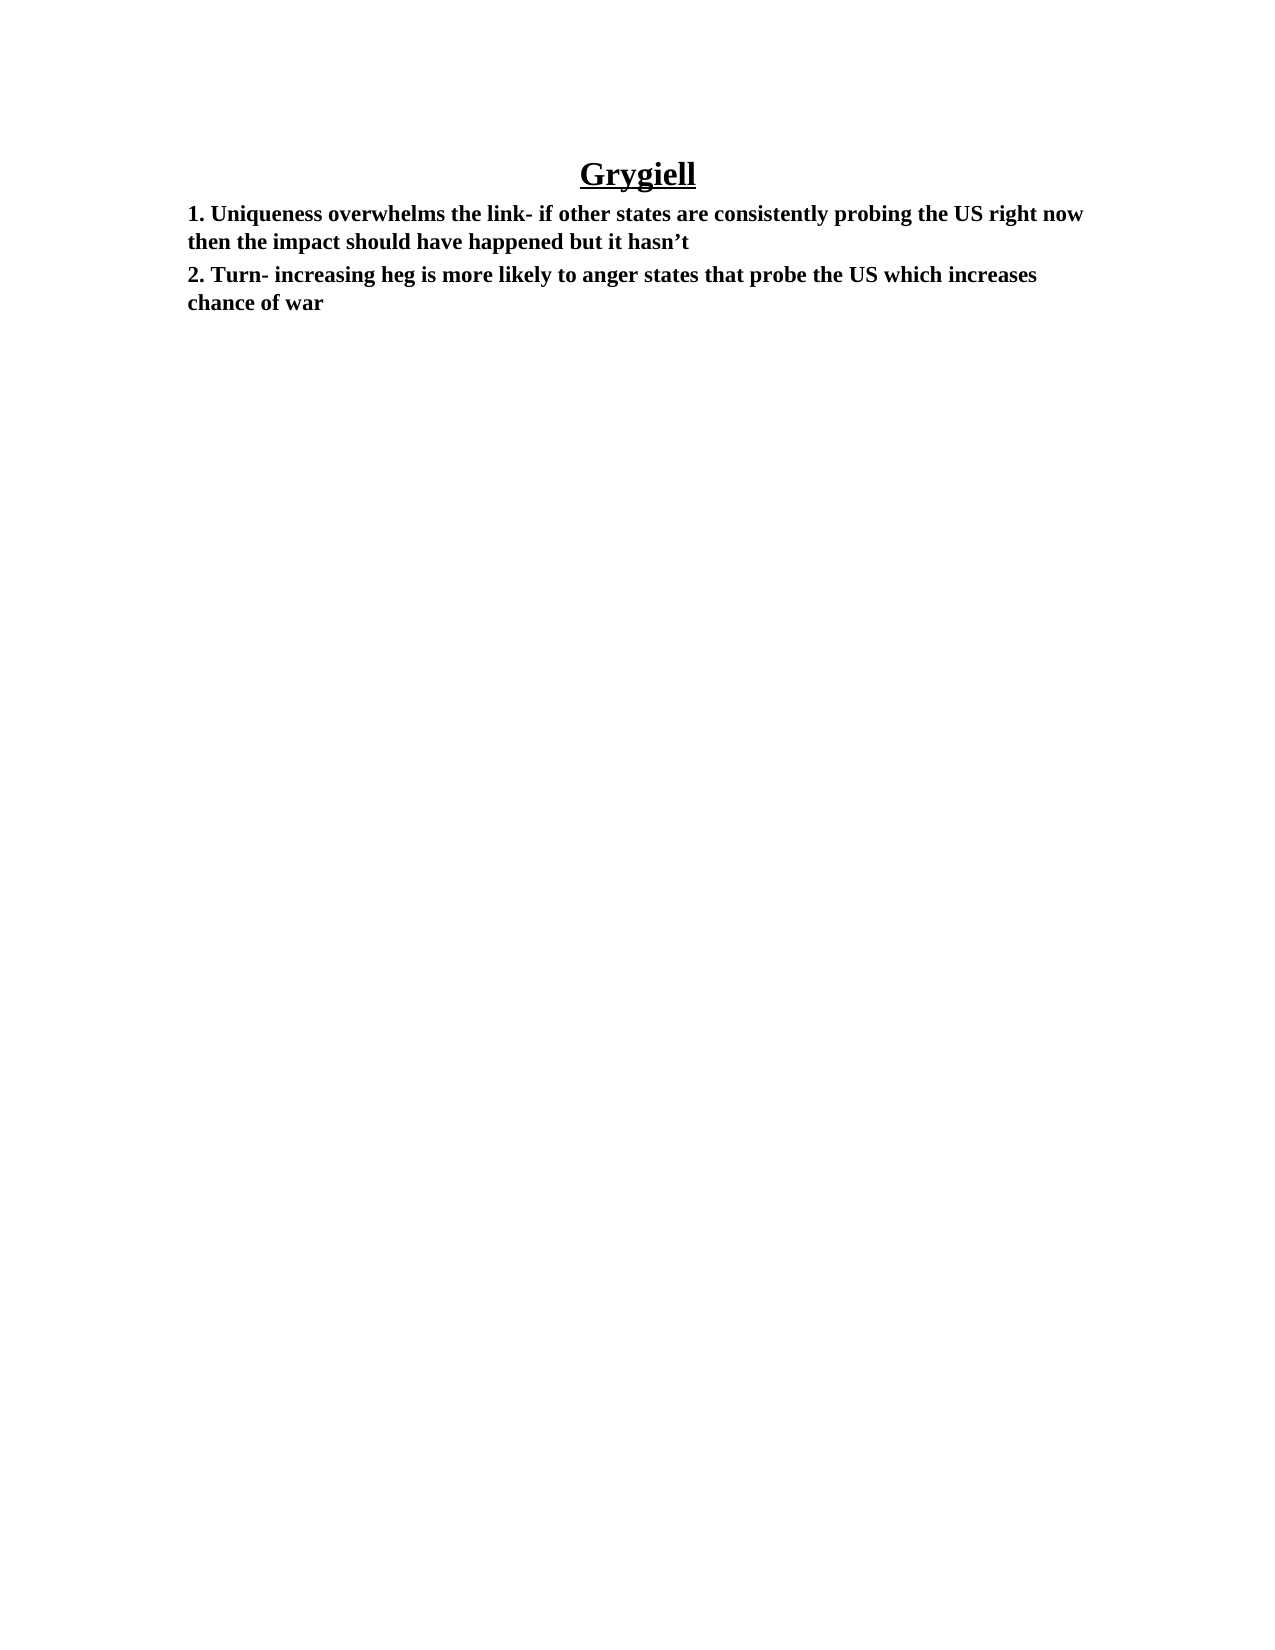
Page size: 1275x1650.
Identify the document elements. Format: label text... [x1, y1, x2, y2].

subtitle 2. Turn- increasing heg is more likely to anger states that probe the US which increases chance of war [187, 261, 1087, 316]
subtitle 1. Uniqueness overwhelms the link- if other states are consistently probing the US right now then the impact should have happened but it hasn’t [187, 200, 1087, 254]
subtitle Grygiell [187, 154, 1087, 192]
